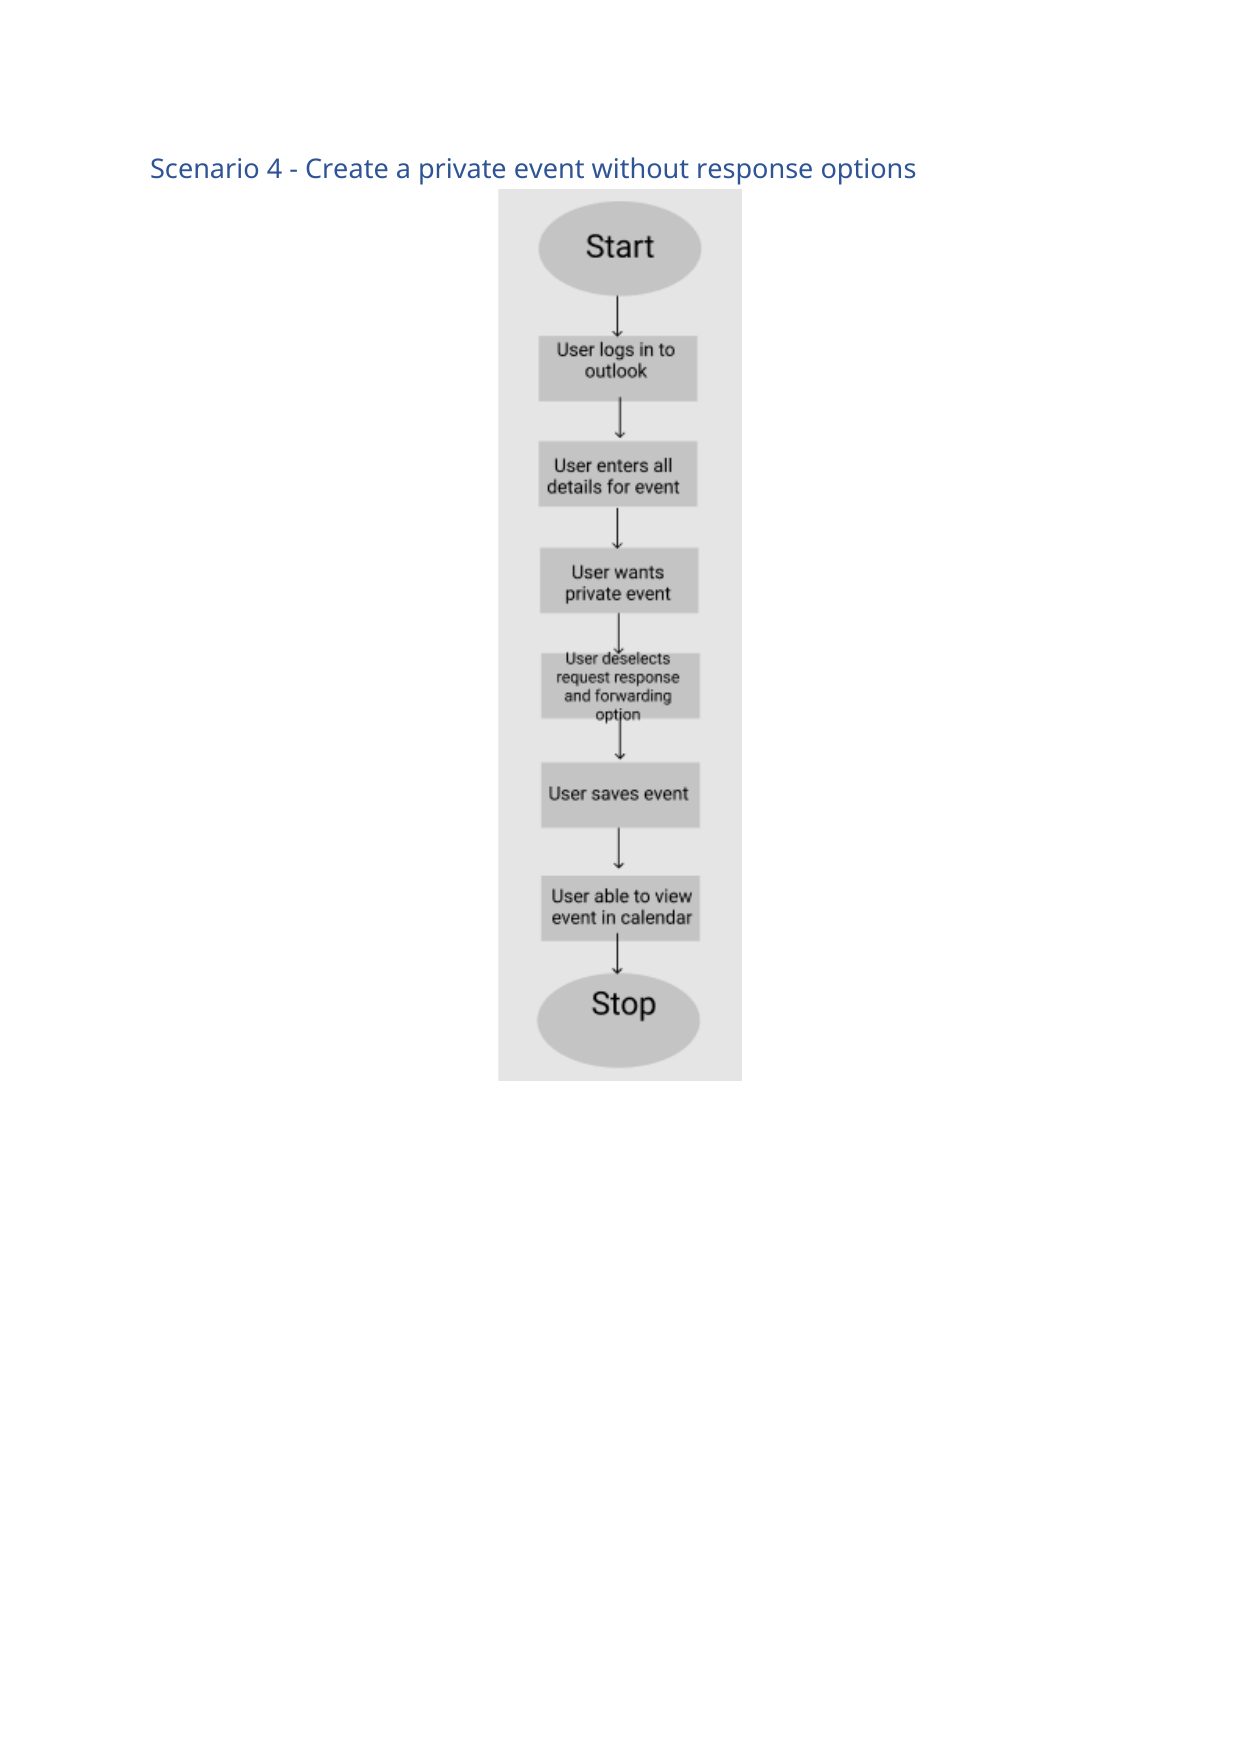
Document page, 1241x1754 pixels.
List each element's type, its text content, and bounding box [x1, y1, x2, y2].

subtitle Scenario 4 - Create a private event without response options [150, 150, 1090, 187]
picture [498, 189, 742, 1081]
